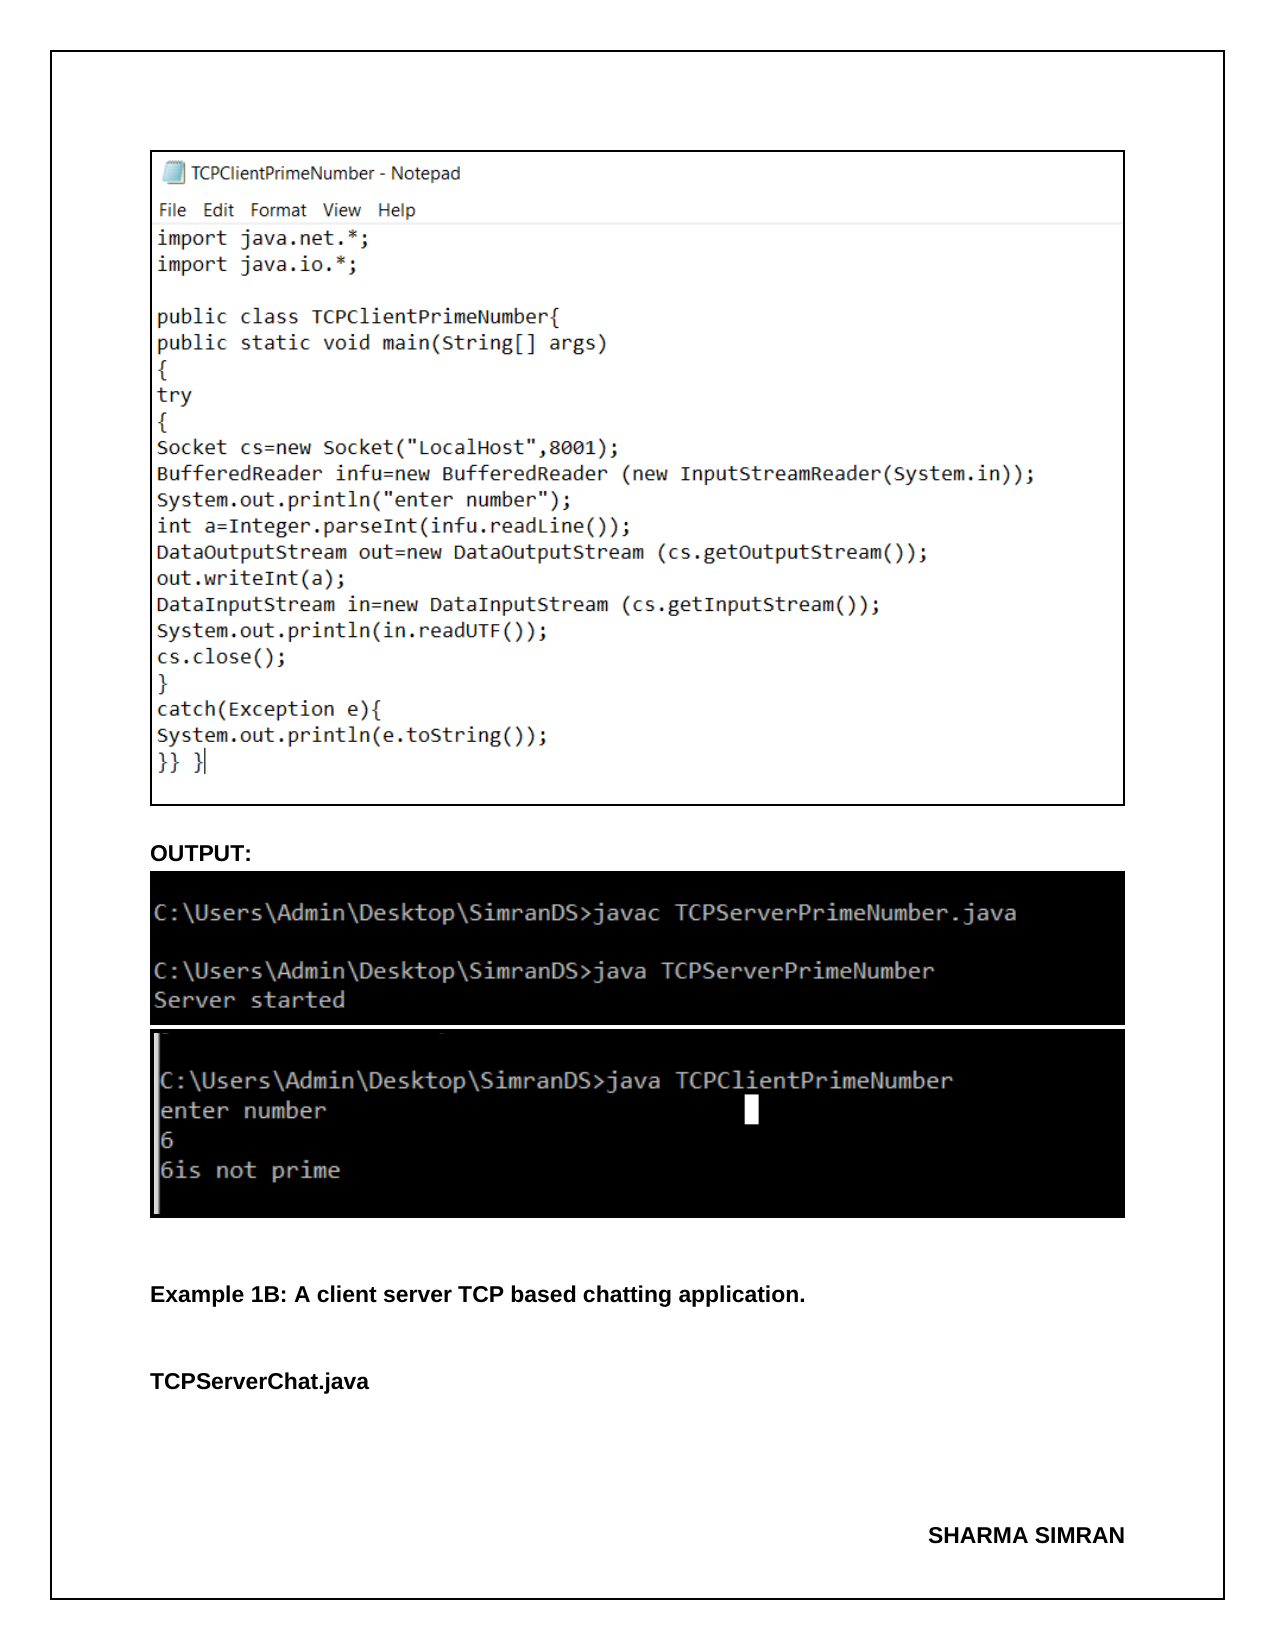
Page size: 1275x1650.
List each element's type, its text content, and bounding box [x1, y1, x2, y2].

text TCPServerChat.java [150, 1368, 1125, 1394]
picture [154, 1033, 1121, 1214]
picture [154, 875, 1121, 1021]
picture [152, 152, 1123, 804]
text Example 1B: A client server TCP based chatting application. [150, 1281, 1125, 1307]
text OUTPUT: [150, 840, 1125, 867]
